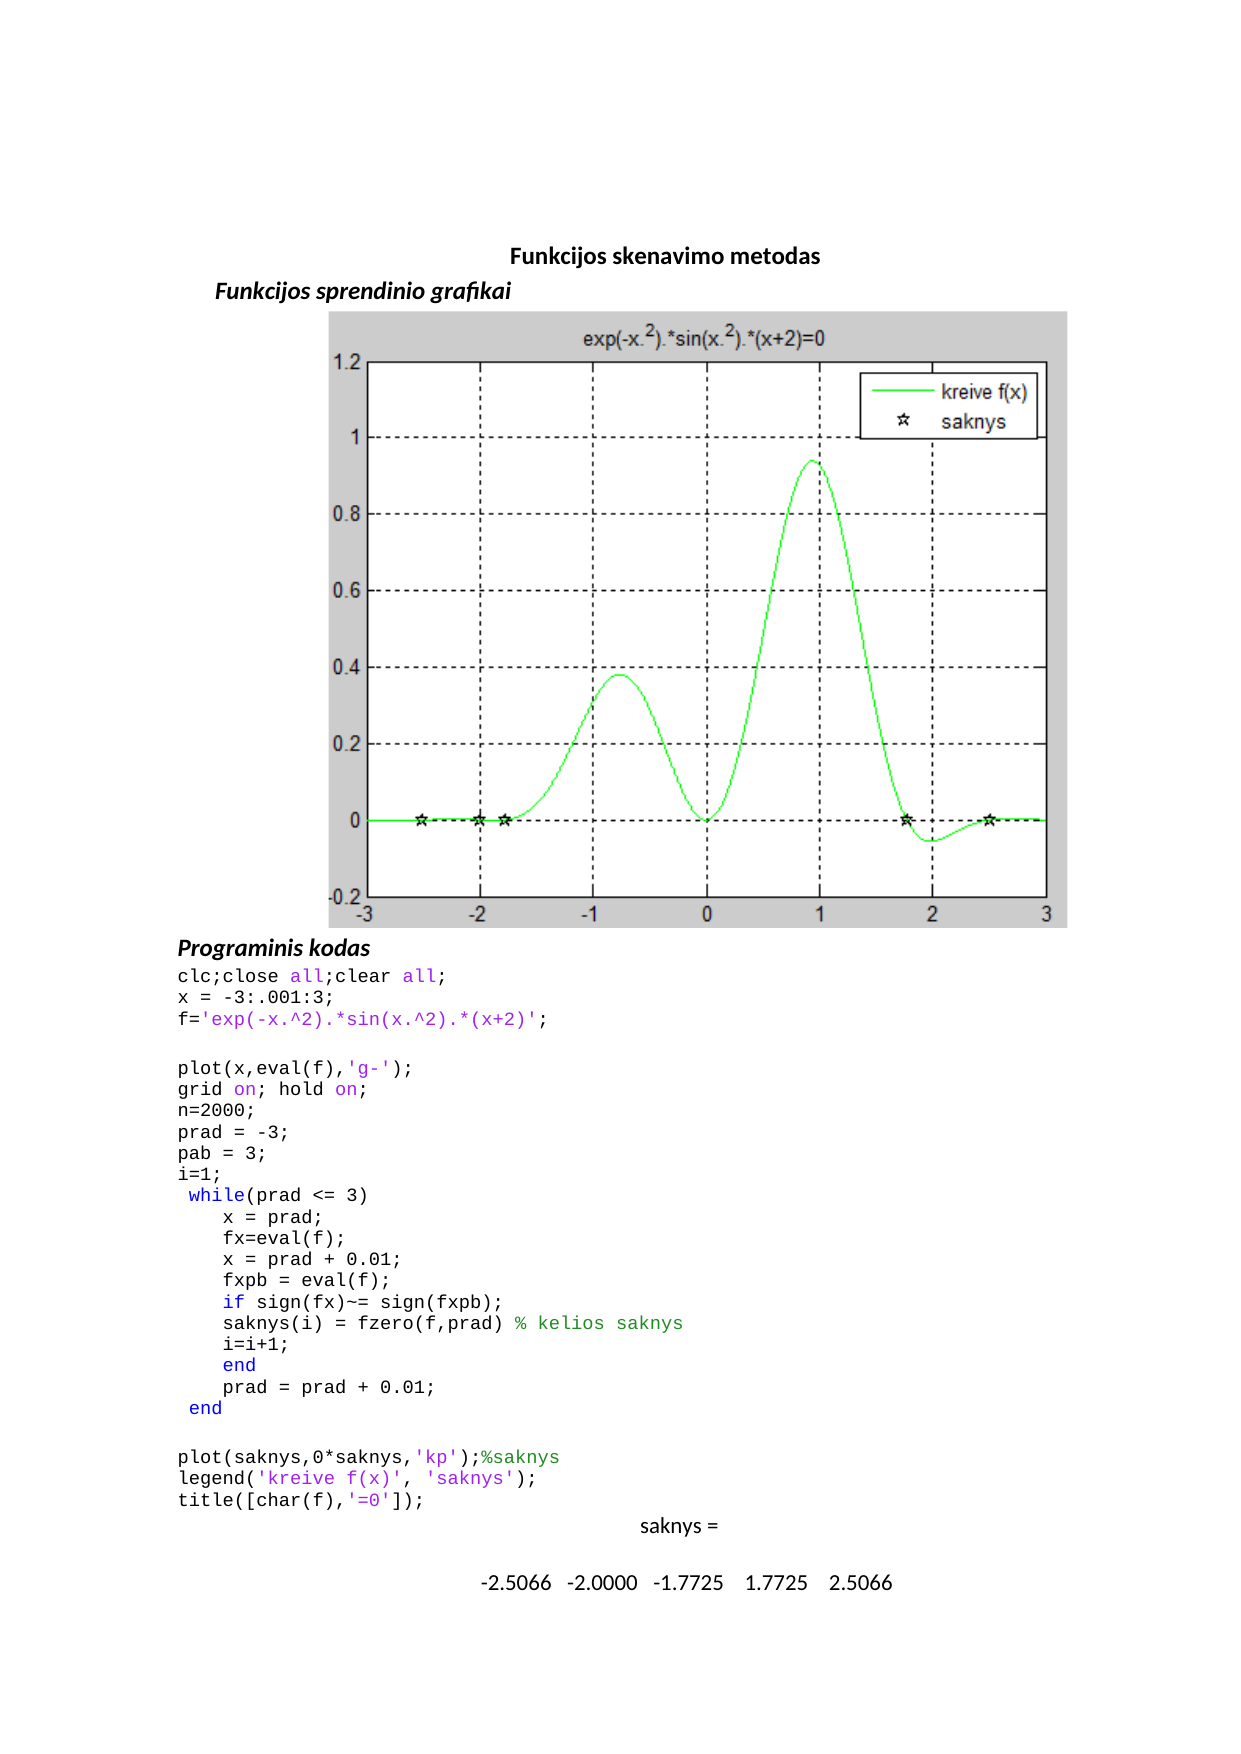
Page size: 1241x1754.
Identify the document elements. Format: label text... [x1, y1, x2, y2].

text prad = prad + 0.01; [177, 1377, 1181, 1399]
text Funkcijos sprendinio grafikai [215, 276, 1181, 306]
text f='exp(-x.^2).*sin(x.^2).*(x+2)'; [177, 1009, 1181, 1031]
text pab = 3; [177, 1144, 1181, 1165]
text -2.5066 -2.0000 -1.7725 1.7725 2.5066 [177, 1568, 1181, 1596]
text while(prad <= 3) [177, 1186, 1181, 1207]
text if sign(fx)~= sign(fxpb); [177, 1292, 1181, 1314]
text x = -3:.001:3; [177, 988, 1181, 1009]
text i=i+1; [177, 1335, 1181, 1356]
text prad = -3; [177, 1122, 1181, 1144]
text fx=eval(f); [177, 1229, 1181, 1250]
text x = prad + 0.01; [177, 1250, 1181, 1271]
text end [177, 1399, 1181, 1420]
text saknys(i) = fzero(f,prad) % kelios saknys [177, 1314, 1181, 1335]
text grid on; hold on; [177, 1080, 1181, 1101]
text saknys = [177, 1512, 1181, 1540]
text Funkcijos skenavimo metodas [215, 241, 1181, 271]
text end [177, 1356, 1181, 1377]
text Programinis kodas [177, 932, 1181, 962]
text title([char(f),'=0']); [177, 1490, 1181, 1512]
text legend('kreive f(x)', 'saknys'); [177, 1469, 1181, 1490]
picture [328, 310, 1068, 928]
text plot(saknys,0*saknys,'kp');%saknys [177, 1448, 1181, 1469]
text i=1; [177, 1165, 1181, 1186]
text fxpb = eval(f); [177, 1271, 1181, 1292]
text x = prad; [177, 1207, 1181, 1229]
text plot(x,eval(f),'g-'); [177, 1059, 1181, 1080]
text clc;close all;clear all; [177, 967, 1181, 988]
text n=2000; [177, 1101, 1181, 1122]
